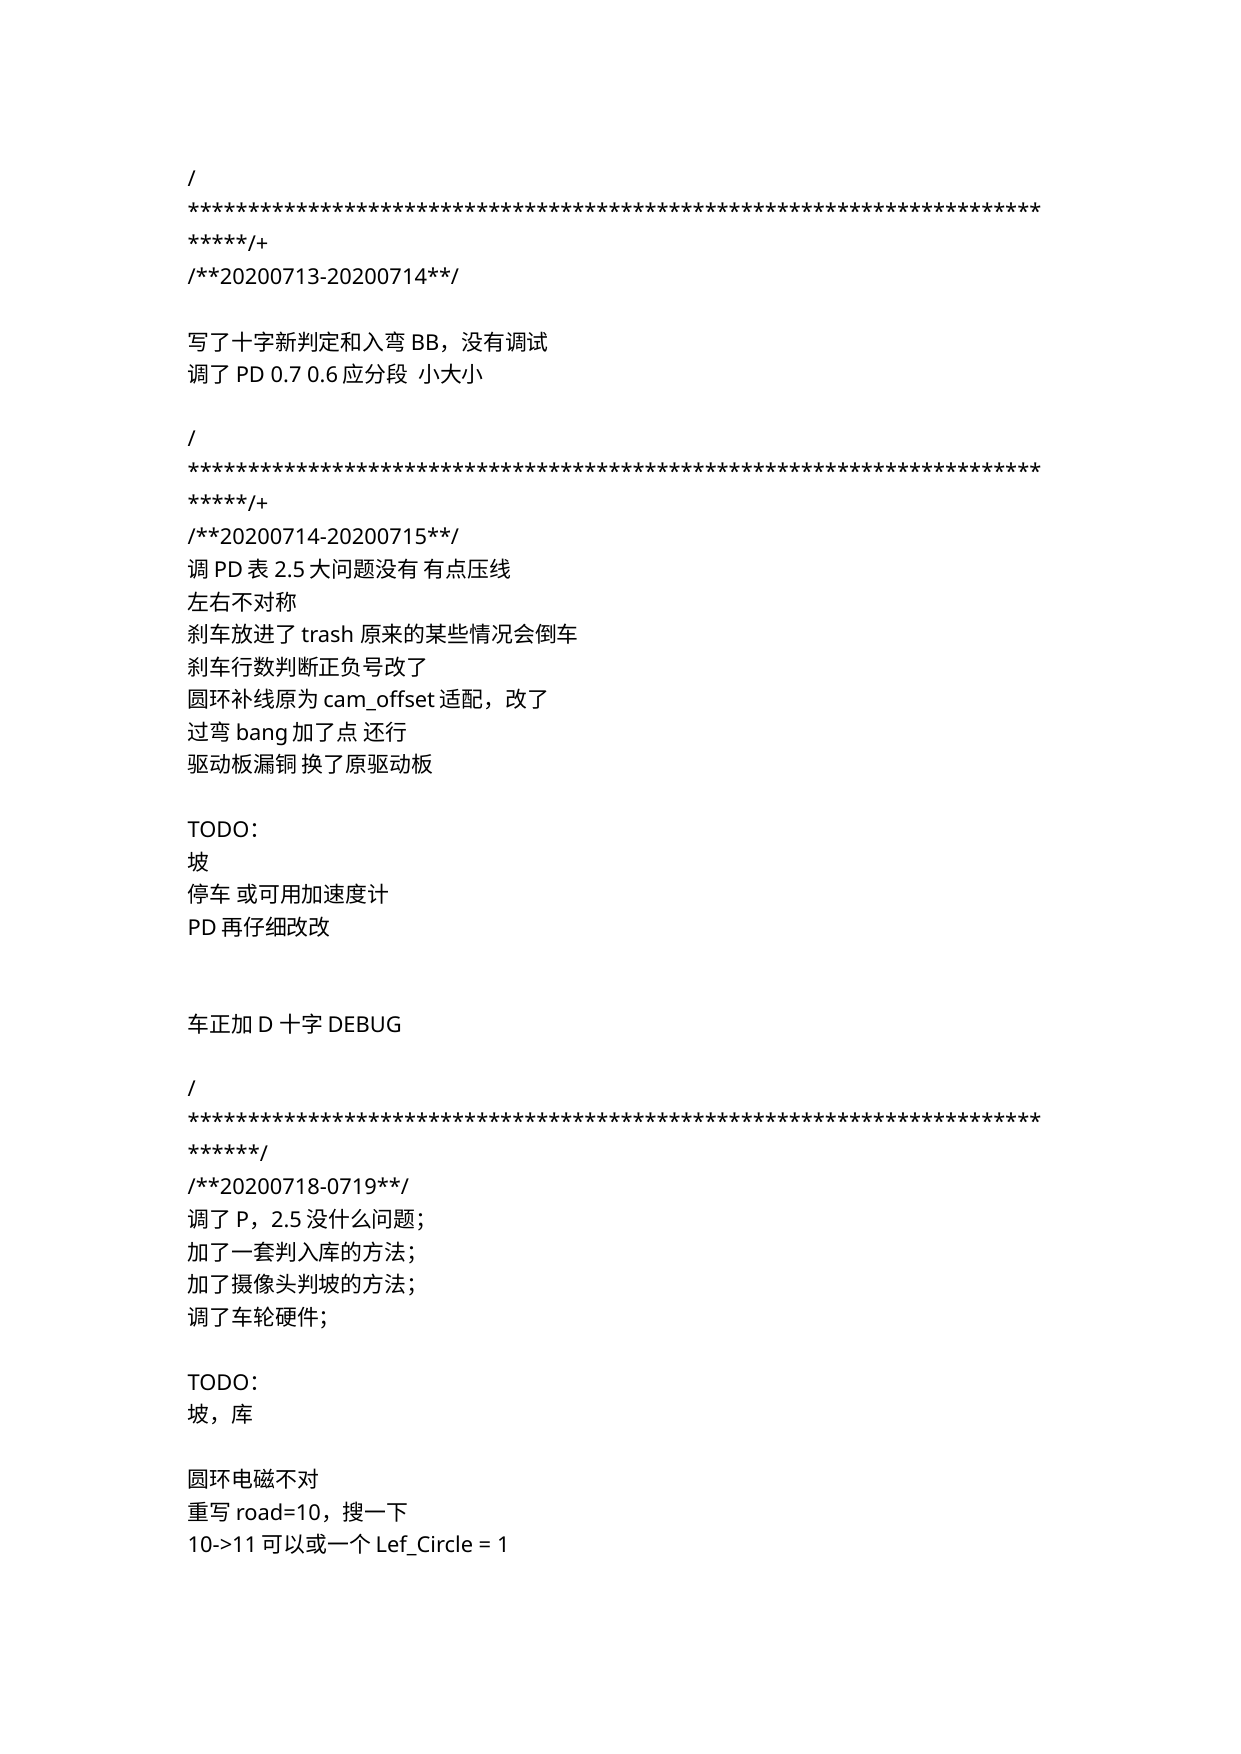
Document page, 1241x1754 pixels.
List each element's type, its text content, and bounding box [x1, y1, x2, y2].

text /**20200718-0719**/ [187, 1169, 1053, 1202]
text 调了车轮硬件； [187, 1299, 1053, 1332]
text /**20200714-20200715**/ [187, 519, 1053, 552]
text PD再仔细改改 [187, 909, 1053, 942]
text TODO： [187, 1364, 1053, 1397]
text 圆环电磁不对 [187, 1462, 1053, 1494]
text 车正加D 十字DEBUG [187, 1007, 1053, 1039]
text 加了一套判入库的方法； [187, 1234, 1053, 1267]
text 加了摄像头判坡的方法； [187, 1267, 1053, 1299]
text 圆环补线原为cam_offset适配，改了 [187, 682, 1053, 714]
text /**20200713-20200714**/ [187, 259, 1053, 292]
text 坡，库 [187, 1397, 1053, 1429]
text 驱动板漏铜 换了原驱动板 [187, 747, 1053, 779]
text 刹车行数判断正负号改了 [187, 649, 1053, 682]
text 10->11可以或一个Lef_Circle = 1 [187, 1527, 1053, 1559]
text /****************************************************************************/+ [187, 162, 1053, 259]
text TODO： [187, 812, 1053, 844]
text 左右不对称 [187, 584, 1053, 617]
text 写了十字新判定和入弯BB，没有调试 [187, 324, 1053, 357]
text 调了PD 0.7 0.6应分段 小大小 [187, 357, 1053, 389]
text /*****************************************************************************/ [187, 1072, 1053, 1169]
text /****************************************************************************/+ [187, 422, 1053, 519]
text 调PD表 2.5大问题没有 有点压线 [187, 552, 1053, 584]
text 停车 或可用加速度计 [187, 877, 1053, 909]
text 坡 [187, 844, 1053, 877]
text 重写road=10，搜一下 [187, 1494, 1053, 1527]
text 过弯bang加了点 还行 [187, 714, 1053, 747]
text 调了P，2.5没什么问题； [187, 1202, 1053, 1234]
text 刹车放进了trash 原来的某些情况会倒车 [187, 617, 1053, 649]
